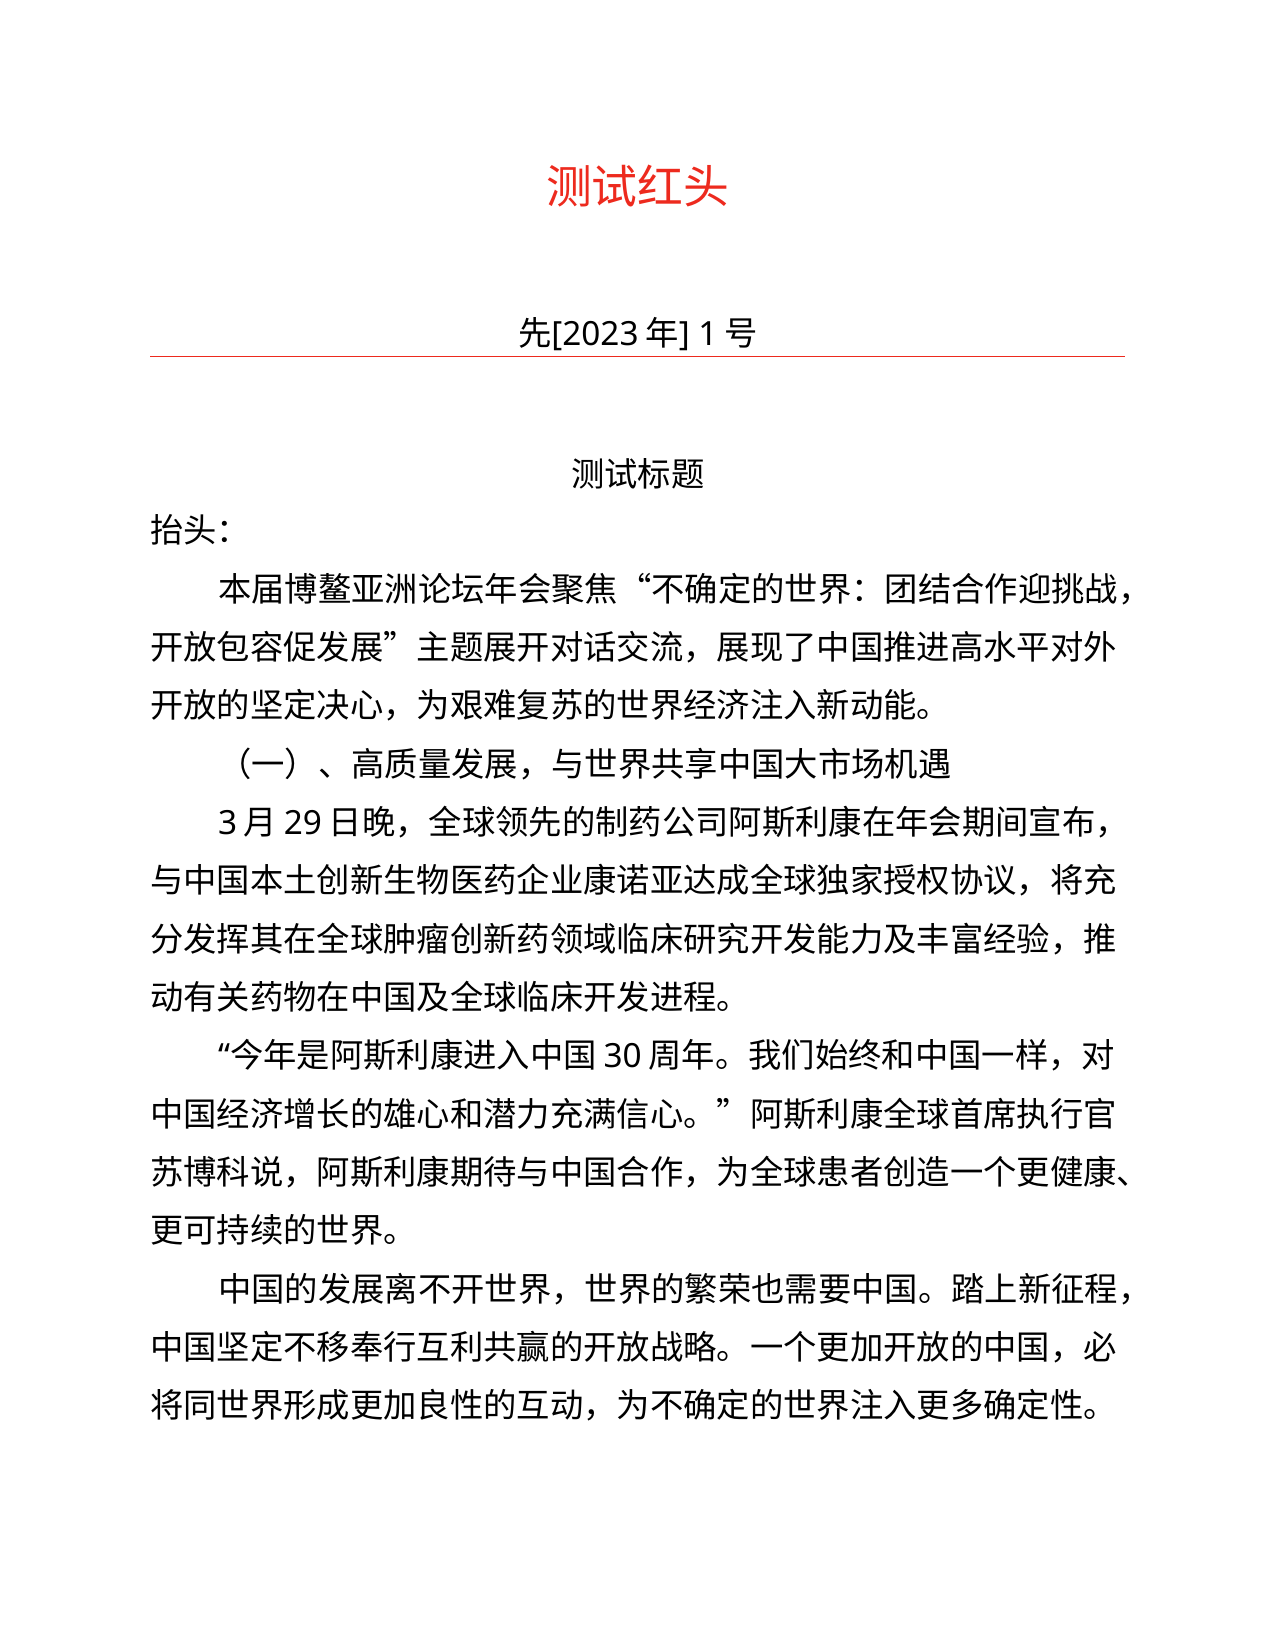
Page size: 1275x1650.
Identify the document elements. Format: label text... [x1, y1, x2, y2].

text 中国的发展离不开世界，世界的繁荣也需要中国。踏上新征程，中国坚定不移奉行互利共赢的开放战略。一个更加开放的中国，必将同世界形成更加良性的互动，为不确定的世界注入更多确定性。 [150, 1245, 1125, 1478]
text 本届博鳌亚洲论坛年会聚焦“不确定的世界：团结合作迎挑战，开放包容促发展”主题展开对话交流，展现了中国推进高水平对外开放的坚定决心，为艰难复苏的世界经济注入新动能。 [150, 545, 1125, 720]
text 抬头： [150, 486, 1125, 545]
text （一）、高质量发展，与世界共享中国大市场机遇 [150, 720, 1125, 778]
text 测试红头 先[2023年] 1号 [150, 150, 1125, 349]
text 测试标题 [150, 350, 1125, 486]
text 3月29日晚，全球领先的制药公司阿斯利康在年会期间宣布，与中国本土创新生物医药企业康诺亚达成全球独家授权协议，将充分发挥其在全球肿瘤创新药领域临床研究开发能力及丰富经验，推动有关药物在中国及全球临床开发进程。 [150, 778, 1125, 1011]
text “今年是阿斯利康进入中国30周年。我们始终和中国一样，对中国经济增长的雄心和潜力充满信心。”阿斯利康全球首席执行官苏博科说，阿斯利康期待与中国合作，为全球患者创造一个更健康、更可持续的世界。 [150, 1011, 1125, 1245]
